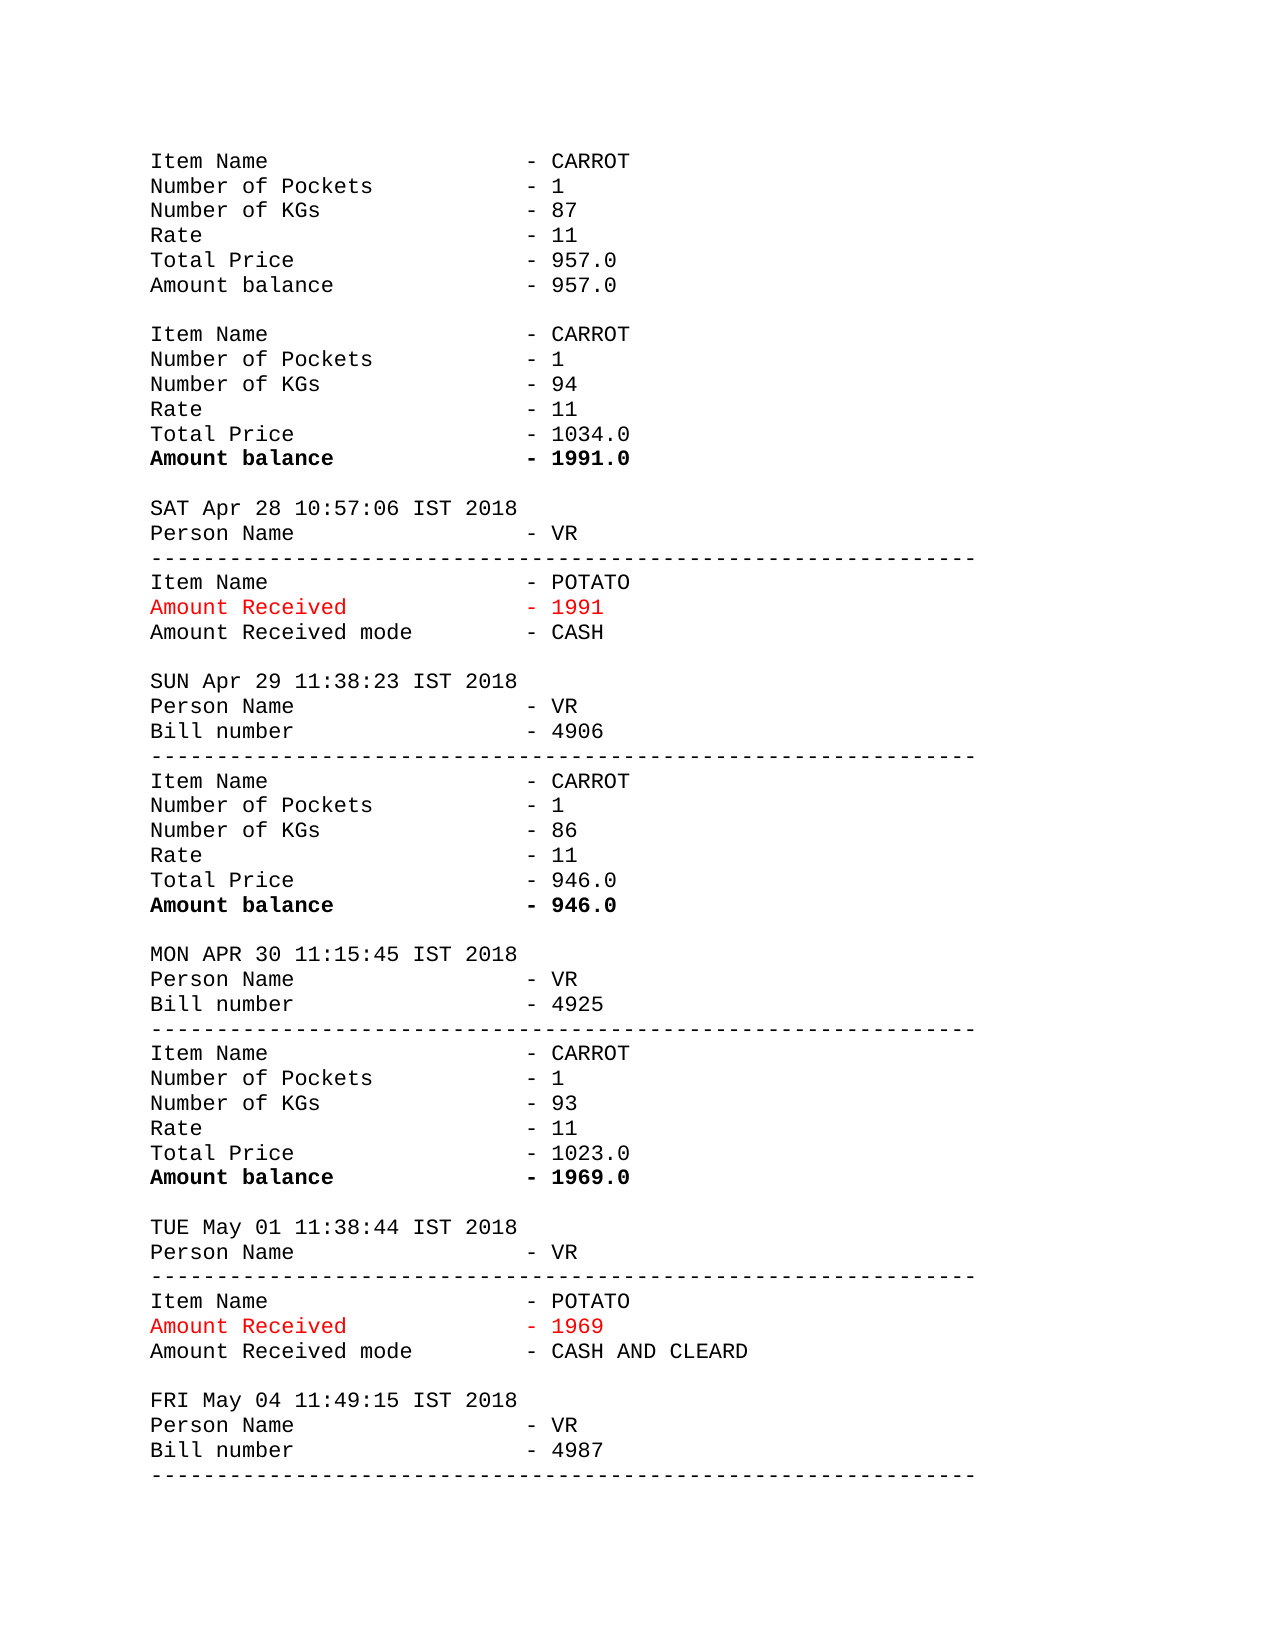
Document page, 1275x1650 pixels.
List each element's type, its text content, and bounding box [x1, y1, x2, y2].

text Rate - 11 [150, 398, 1125, 423]
text Rate - 11 [150, 1117, 1125, 1142]
text Number of Pockets - 1 [150, 175, 1125, 199]
text Number of KGs - 94 [150, 373, 1125, 398]
text Person Name - VR [150, 695, 1125, 720]
text --------------------------------------------------------------- [150, 1018, 1125, 1042]
text Bill number - 4987 [150, 1439, 1125, 1464]
text Total Price - 1023.0 [150, 1142, 1125, 1166]
text Person Name - VR [150, 1414, 1125, 1439]
text Item Name - CARROT [150, 1042, 1125, 1067]
text Number of Pockets - 1 [150, 794, 1125, 819]
text Amount balance - 1969.0 [150, 1166, 1125, 1191]
text Total Price - 957.0 [150, 249, 1125, 274]
text Person Name - VR [150, 522, 1125, 547]
text Amount Received mode - CASH [150, 621, 1125, 646]
text --------------------------------------------------------------- [150, 547, 1125, 571]
text Bill number - 4925 [150, 993, 1125, 1018]
text Rate - 11 [150, 844, 1125, 869]
text --------------------------------------------------------------- [150, 745, 1125, 770]
text --------------------------------------------------------------- [150, 1266, 1125, 1290]
text Person Name - VR [150, 968, 1125, 993]
text FRI May 04 11:49:15 IST 2018 [150, 1389, 1125, 1414]
text Amount Received mode - CASH AND CLEARD [150, 1340, 1125, 1365]
text Amount Received - 1991 [150, 596, 1125, 621]
text Amount balance - 1991.0 [150, 447, 1125, 472]
text TUE May 01 11:38:44 IST 2018 [150, 1216, 1125, 1241]
text Bill number - 4906 [150, 720, 1125, 745]
text Item Name - CARROT [150, 323, 1125, 348]
text MON APR 30 11:15:45 IST 2018 [150, 943, 1125, 968]
text Number of Pockets - 1 [150, 348, 1125, 373]
text Item Name - POTATO [150, 571, 1125, 596]
text Number of Pockets - 1 [150, 1067, 1125, 1092]
text Rate - 11 [150, 224, 1125, 249]
text Total Price - 946.0 [150, 869, 1125, 894]
text SAT Apr 28 10:57:06 IST 2018 [150, 497, 1125, 522]
text Amount balance - 957.0 [150, 274, 1125, 299]
text --------------------------------------------------------------- [150, 1464, 1125, 1489]
text Number of KGs - 93 [150, 1092, 1125, 1117]
text Number of KGs - 86 [150, 819, 1125, 844]
text Number of KGs - 87 [150, 199, 1125, 224]
text Person Name - VR [150, 1241, 1125, 1266]
text Item Name - CARROT [150, 150, 1125, 175]
text Item Name - CARROT [150, 770, 1125, 794]
text Item Name - POTATO [150, 1290, 1125, 1315]
text Amount Received - 1969 [150, 1315, 1125, 1340]
text Total Price - 1034.0 [150, 423, 1125, 447]
text SUN Apr 29 11:38:23 IST 2018 [150, 671, 1125, 695]
text Amount balance - 946.0 [150, 894, 1125, 918]
